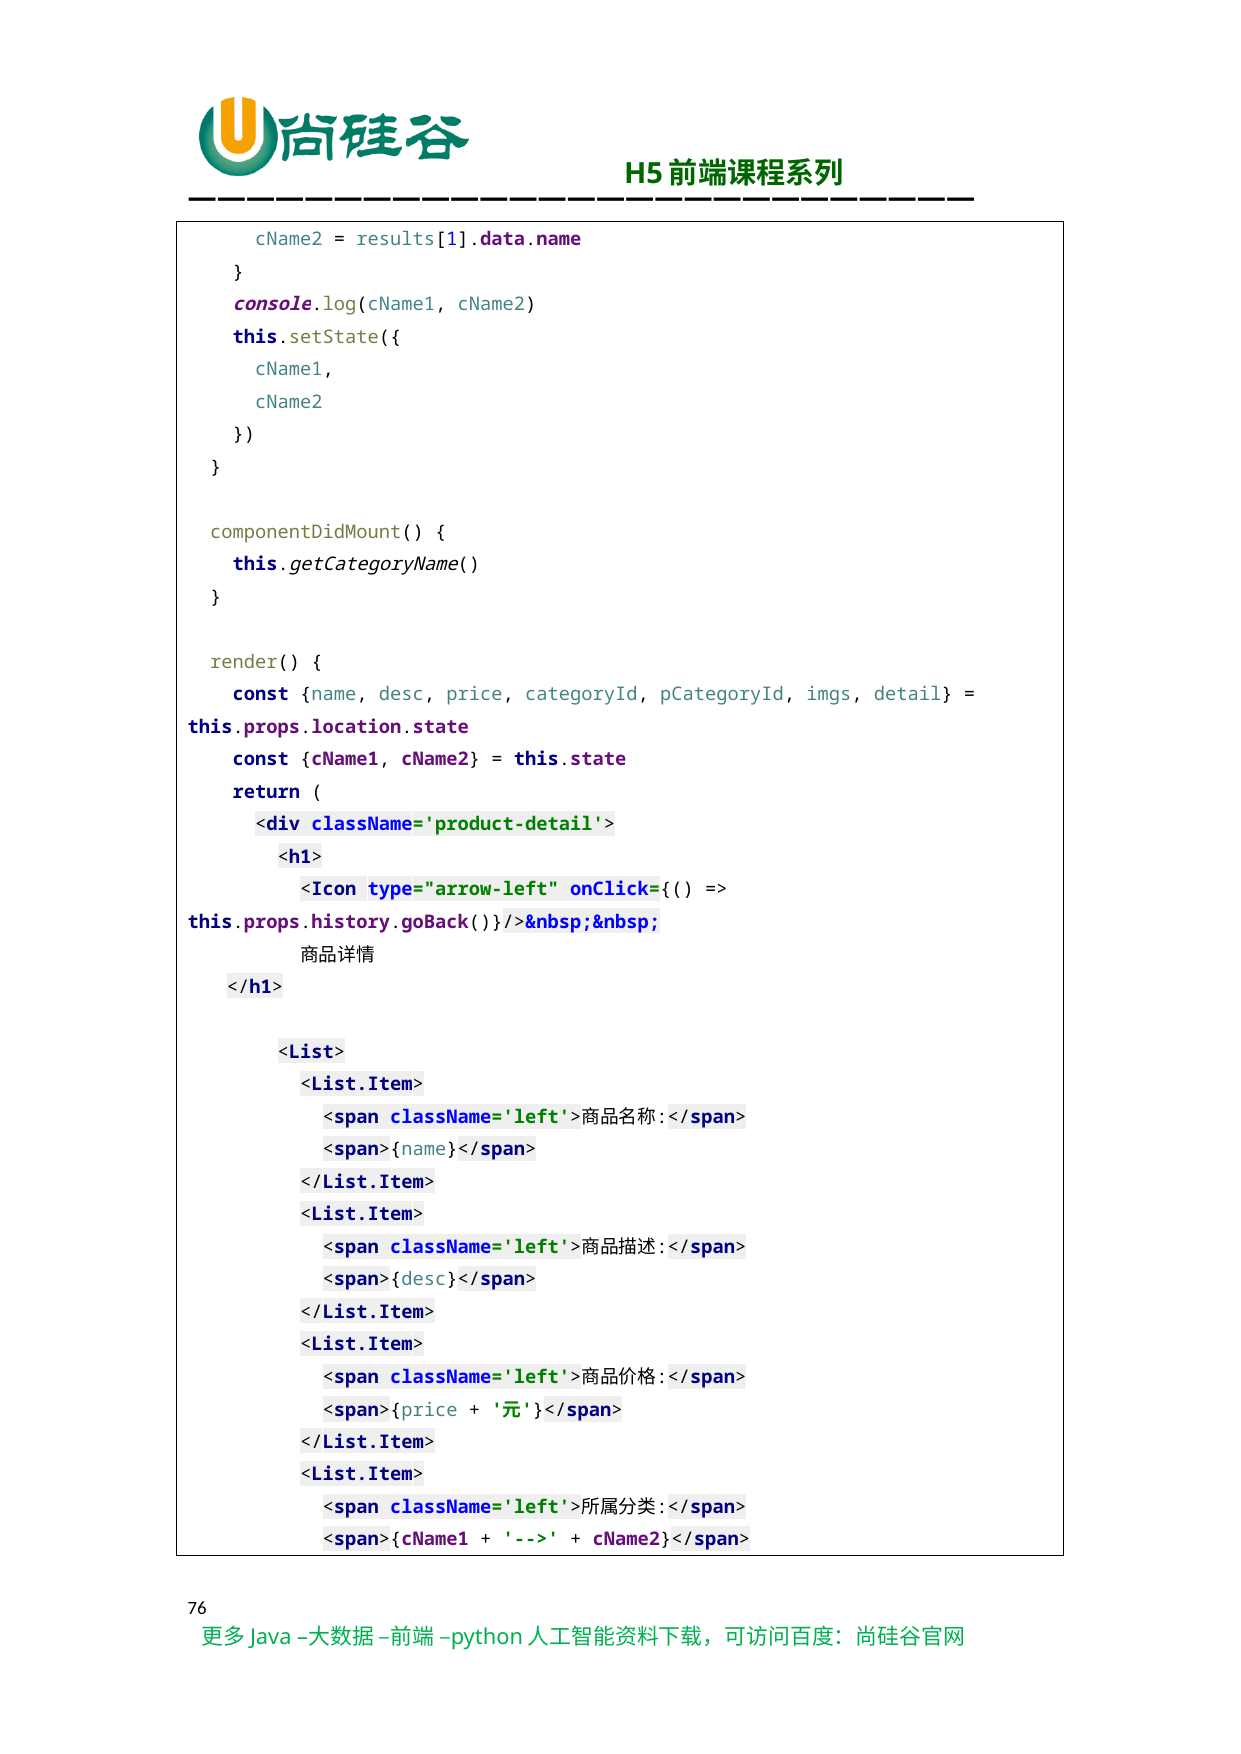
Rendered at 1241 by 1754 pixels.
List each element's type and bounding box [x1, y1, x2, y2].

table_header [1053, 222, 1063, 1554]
picture [187, 88, 476, 184]
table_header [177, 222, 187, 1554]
